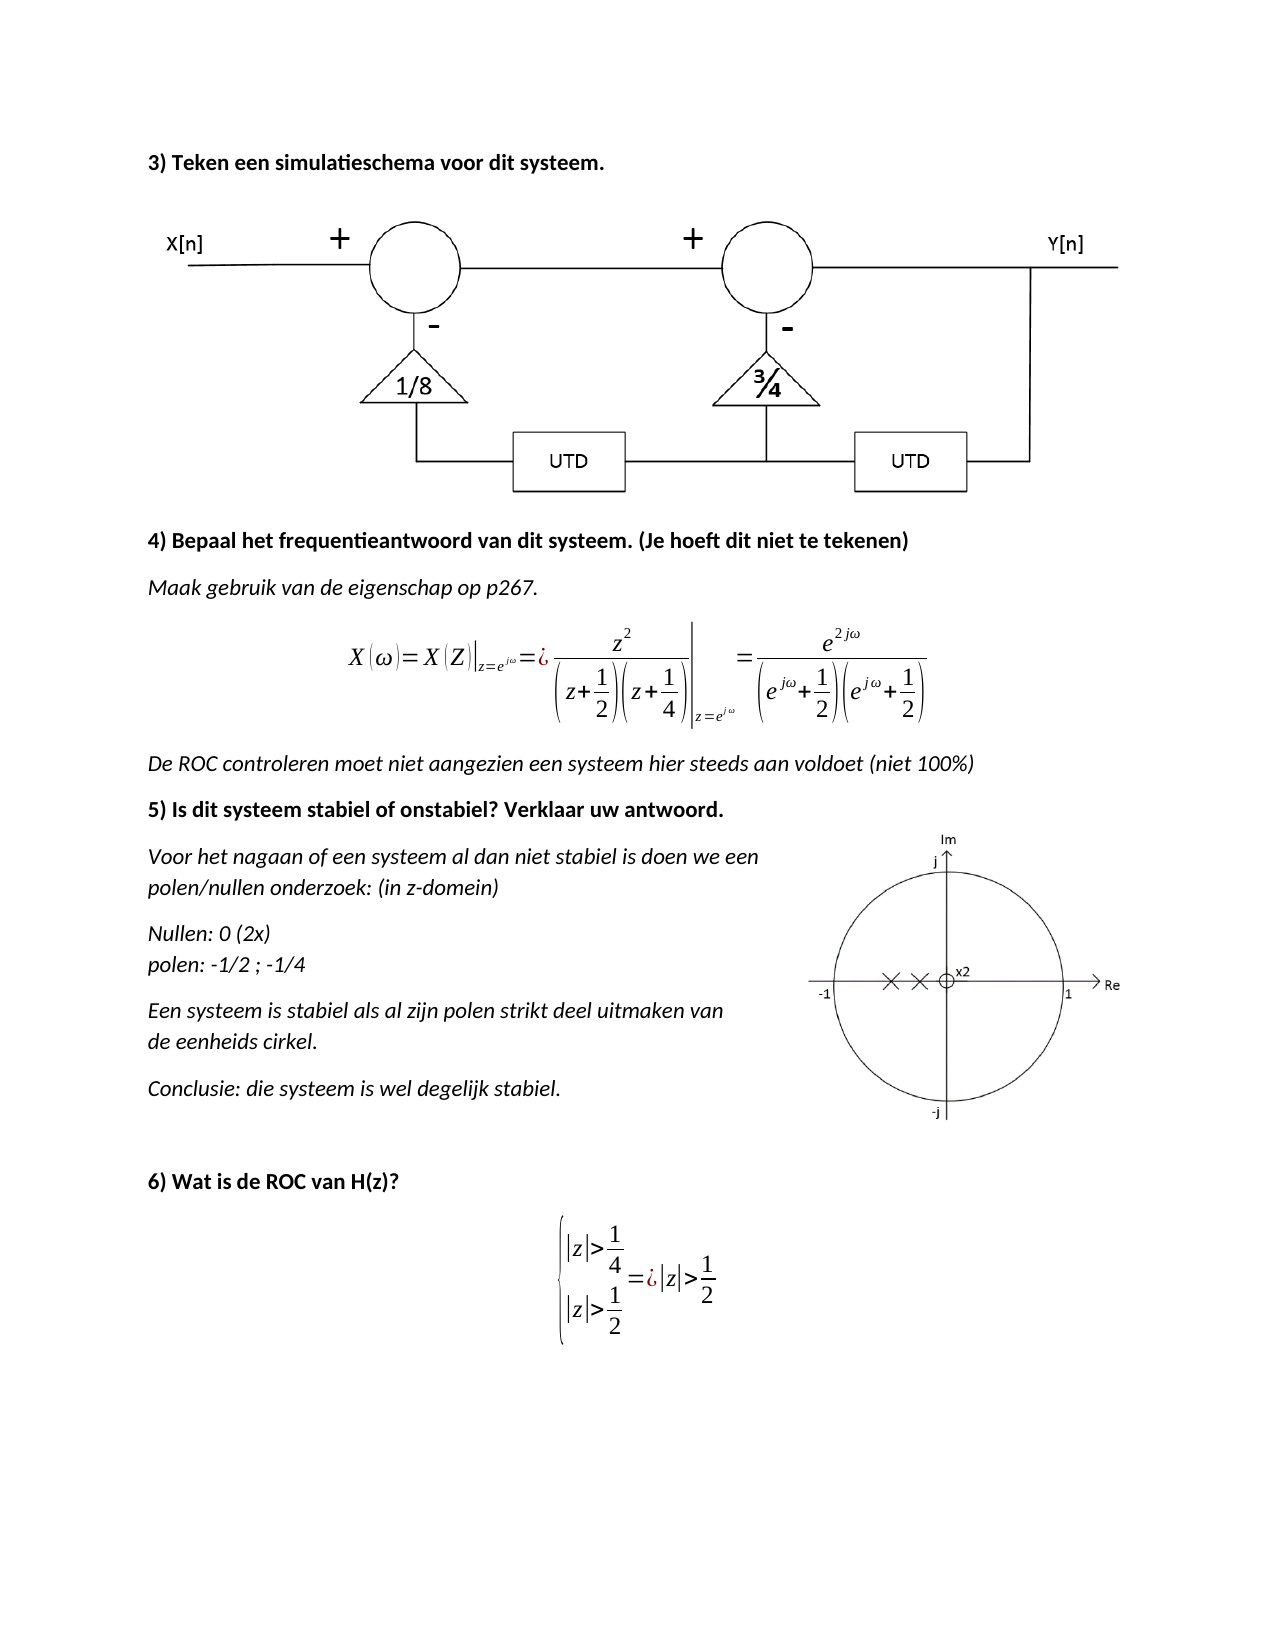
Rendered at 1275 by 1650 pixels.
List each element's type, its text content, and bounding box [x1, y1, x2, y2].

text 5) Is dit systeem stabiel of onstabiel? Verklaar uw antwoord. [148, 796, 1127, 824]
picture [800, 832, 1128, 1127]
text 3) Teken een simulatieschema voor dit systeem. [148, 148, 1127, 176]
text 4) Bepaal het frequentieantwoord van dit systeem. (Je hoeft dit niet te tekenen) [148, 526, 1127, 554]
text 6) Wat is de ROC van H(z)? [148, 1167, 1127, 1196]
text Een systeem is stabiel als al zijn polen strikt deel uitmaken van de eenheids cirkel. [148, 997, 800, 1055]
text Maak gebruik van de eigenschap op p267. [148, 573, 1127, 601]
text De ROC controleren moet niet aangezien een systeem hier steeds aan voldoet (niet 100%) [148, 749, 1127, 777]
text Nullen: 0 (2x) polen: -1/2 ; -1/4 [148, 919, 800, 978]
text Voor het nagaan of een systeem al dan niet stabiel is doen we een polen/nullen onderzoek: (in z-domein) [148, 842, 800, 901]
text Conclusie: die systeem is wel degelijk stabiel. [148, 1074, 800, 1102]
picture [147, 194, 1128, 508]
